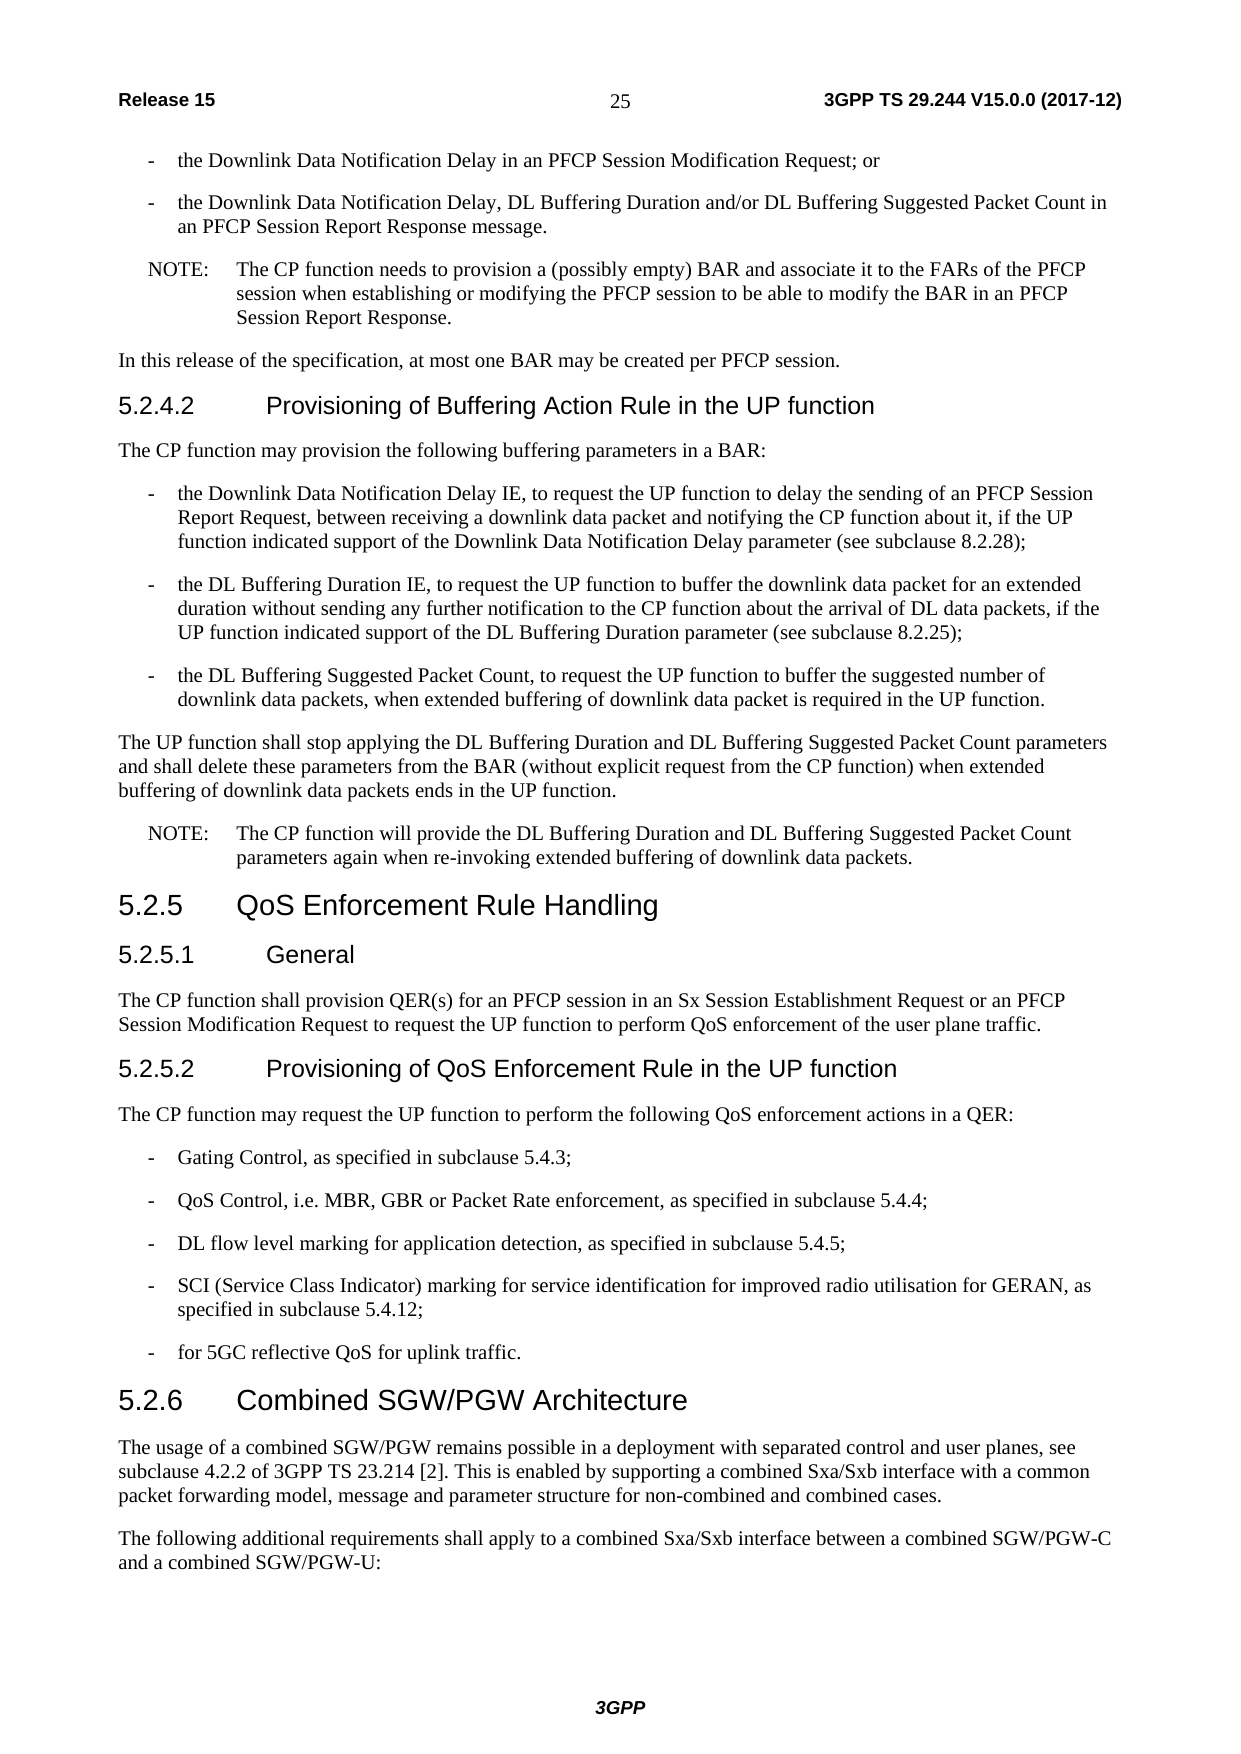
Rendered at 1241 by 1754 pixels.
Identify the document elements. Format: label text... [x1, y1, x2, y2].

subtitle 5.2.5.1 General [118, 940, 1122, 969]
subtitle 5.2.5.2 Provisioning of QoS Enforcement Rule in the UP function [118, 1054, 1122, 1083]
text The CP function may provision the following buffering parameters in a BAR: [118, 438, 1122, 462]
text The UP function shall stop applying the DL Buffering Duration and DL Buffering Suggested Packet Count parameters and shall delete these parameters from the BAR (without explicit request from the CP function) when extended buffering of downlink data packets ends in the UP function. [118, 730, 1122, 802]
text - QoS Control, i.e. MBR, GBR or Packet Rate enforcement, as specified in subclause 5.4.4; [148, 1188, 1122, 1212]
text The CP function may request the UP function to perform the following QoS enforcement actions in a QER: [118, 1102, 1122, 1126]
text The CP function shall provision QER(s) for an PFCP session in an Sx Session Establishment Request or an PFCP Session Modification Request to request the UP function to perform QoS enforcement of the user plane traffic. [118, 988, 1122, 1036]
text - the Downlink Data Notification Delay in an PFCP Session Modification Request; or [148, 147, 1122, 172]
text NOTE: The CP function needs to provision a (possibly empty) BAR and associate it to the FARs of the PFCP session when establishing or modifying the PFCP session to be able to modify the BAR in an PFCP Session Report Response. [148, 257, 1122, 329]
text In this release of the specification, at most one BAR may be created per PFCP session. [118, 348, 1122, 372]
text - the DL Buffering Suggested Packet Count, to request the UP function to buffer the suggested number of downlink data packets, when extended buffering of downlink data packet is required in the UP function. [148, 663, 1122, 711]
text - for 5GC reflective QoS for uplink traffic. [148, 1340, 1122, 1364]
text The following additional requirements shall apply to a combined Sxa/Sxb interface between a combined SGW/PGW-C and a combined SGW/PGW-U: [118, 1526, 1122, 1574]
text The usage of a combined SGW/PGW remains possible in a deployment with separated control and user planes, see subclause 4.2.2 of 3GPP TS 23.214 [2]. This is enabled by supporting a combined Sxa/Sxb interface with a common packet forwarding model, message and parameter structure for non-combined and combined cases. [118, 1435, 1122, 1507]
text - the Downlink Data Notification Delay, DL Buffering Duration and/or DL Buffering Suggested Packet Count in an PFCP Session Report Response message. [148, 190, 1122, 238]
text - SCI (Service Class Indicator) marking for service identification for improved radio utilisation for GERAN, as specified in subclause 5.4.12; [148, 1273, 1122, 1321]
subtitle 5.2.6 Combined SGW/PGW Architecture [118, 1383, 1122, 1416]
text - the Downlink Data Notification Delay IE, to request the UP function to delay the sending of an PFCP Session Report Request, between receiving a downlink data packet and notifying the CP function about it, if the UP function indicated support of the Downlink Data Notification Delay parameter (see subclause 8.2.28); [148, 481, 1122, 553]
text NOTE: The CP function will provide the DL Buffering Duration and DL Buffering Suggested Packet Count parameters again when re-invoking extended buffering of downlink data packets. [148, 821, 1122, 869]
subtitle 5.2.5 QoS Enforcement Rule Handling [118, 888, 1122, 921]
subtitle 5.2.4.2 Provisioning of Buffering Action Rule in the UP function [118, 391, 1122, 420]
text - the DL Buffering Duration IE, to request the UP function to buffer the downlink data packet for an extended duration without sending any further notification to the CP function about the arrival of DL data packets, if the UP function indicated support of the DL Buffering Duration parameter (see subclause 8.2.25); [148, 572, 1122, 644]
text - DL flow level marking for application detection, as specified in subclause 5.4.5; [148, 1230, 1122, 1254]
text - Gating Control, as specified in subclause 5.4.3; [148, 1145, 1122, 1169]
